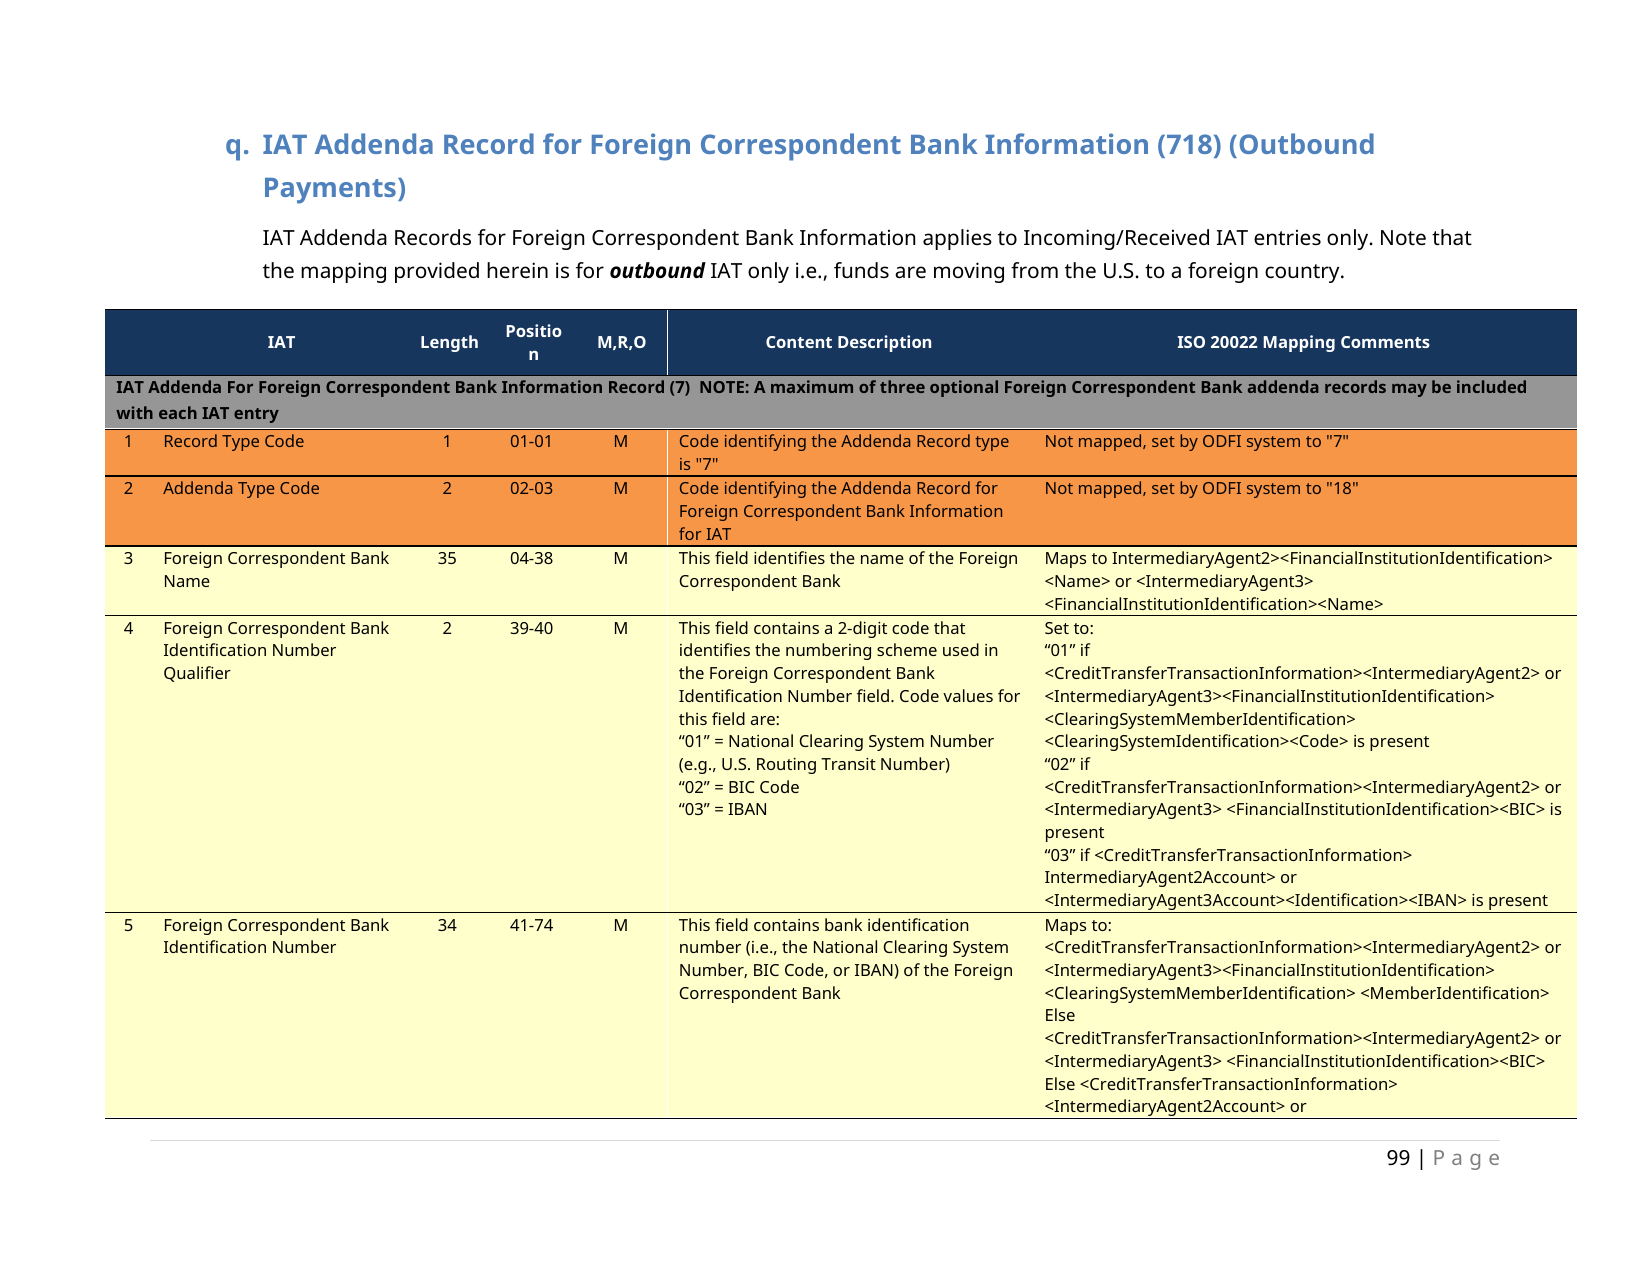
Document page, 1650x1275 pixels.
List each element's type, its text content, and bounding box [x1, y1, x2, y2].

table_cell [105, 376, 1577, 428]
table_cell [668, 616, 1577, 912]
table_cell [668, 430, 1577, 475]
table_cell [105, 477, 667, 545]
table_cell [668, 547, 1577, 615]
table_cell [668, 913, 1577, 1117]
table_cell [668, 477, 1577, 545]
text IAT Addenda Records for Foreign Correspondent Bank Information applies to Incoming/Received IAT entries only. Note that the mapping provided herein is for outbound IAT only i.e., funds are moving from the U.S. to a foreign country. [262, 223, 1500, 284]
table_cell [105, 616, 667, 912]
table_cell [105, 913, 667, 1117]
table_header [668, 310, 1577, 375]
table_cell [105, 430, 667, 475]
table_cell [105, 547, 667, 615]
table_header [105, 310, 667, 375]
subtitle IAT Addenda Record for Foreign Correspondent Bank Information (718) (Outbound Payments) [225, 126, 1500, 205]
